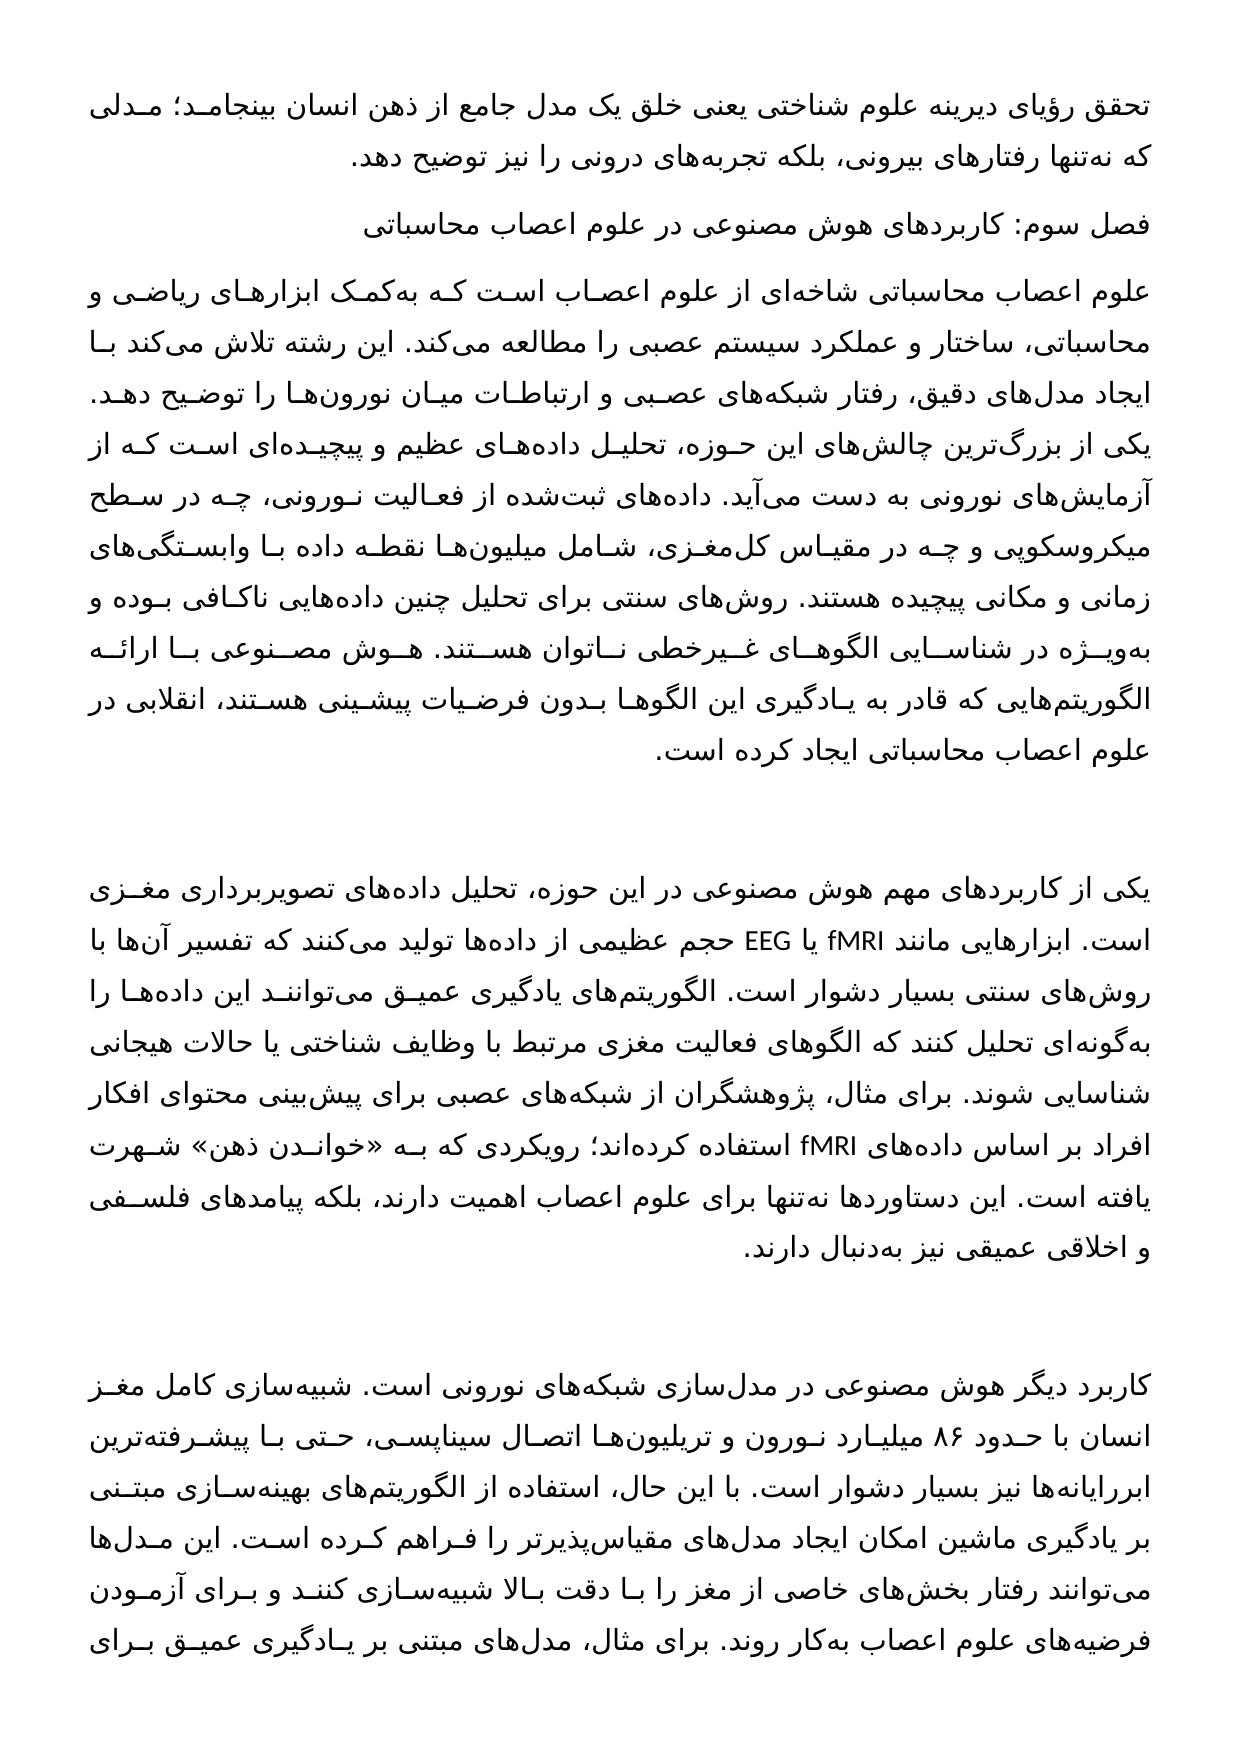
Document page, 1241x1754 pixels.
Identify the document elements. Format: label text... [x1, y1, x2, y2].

text یکی از کاربردهای مهم هوش مصنوعی در این حوزه، تحلیل داده‌های تصویربرداری مغزی است. ابزارهایی مانند fMRI یا EEG حجم عظیمی از داده‌ها تولید می‌کنند که تفسیر آن‌ها با روش‌های سنتی بسیار دشوار است. الگوریتم‌های یادگیری عمیق می‌توانند این داده‌ها را به‌گونه‌ای تحلیل کنند که الگوهای فعالیت مغزی مرتبط با وظایف شناختی یا حالات هیجانی شناسایی شوند. برای مثال، پژوهشگران از شبکه‌های عصبی برای پیش‌بینی محتوای افکار افراد بر اساس داده‌های fMRI استفاده کرده‌اند؛ رویکردی که به «خواندن ذهن» شهرت یافته است. این دستاوردها نه‌تنها برای علوم اعصاب اهمیت دارند، بلکه پیامدهای فلسفی و اخلاقی عمیقی نیز به‌دنبال دارند. [89, 871, 1152, 1265]
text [89, 89, 1152, 173]
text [89, 1368, 1152, 1657]
text فصل سوم: کاربردهای هوش مصنوعی در علوم اعصاب محاسباتی [89, 207, 1152, 241]
text علوم اعصاب محاسباتی شاخه‌ای از علوم اعصاب است که به‌کمک ابزارهای ریاضی و محاسباتی، ساختار و عملکرد سیستم عصبی را مطالعه می‌کند. این رشته تلاش می‌کند با ایجاد مدل‌های دقیق، رفتار شبکه‌های عصبی و ارتباطات میان نورون‌ها را توضیح دهد. یکی از بزرگ‌ترین چالش‌های این حوزه، تحلیل داده‌های عظیم و پیچیده‌ای است که از آزمایش‌های نورونی به دست می‌آید. داده‌های ثبت‌شده از فعالیت نورونی، چه در سطح میکروسکوپی و چه در مقیاس کل‌مغزی، شامل میلیون‌ها نقطه داده با وابستگی‌های زمانی و مکانی پیچیده هستند. روش‌های سنتی برای تحلیل چنین داده‌هایی ناکافی بوده و به‌ویژه در شناسایی الگوهای غیرخطی ناتوان هستند. هوش مصنوعی با ارائه الگوریتم‌هایی که قادر به یادگیری این الگوها بدون فرضیات پیشینی هستند، انقلابی در علوم اعصاب محاسباتی ایجاد کرده است. [89, 275, 1152, 767]
